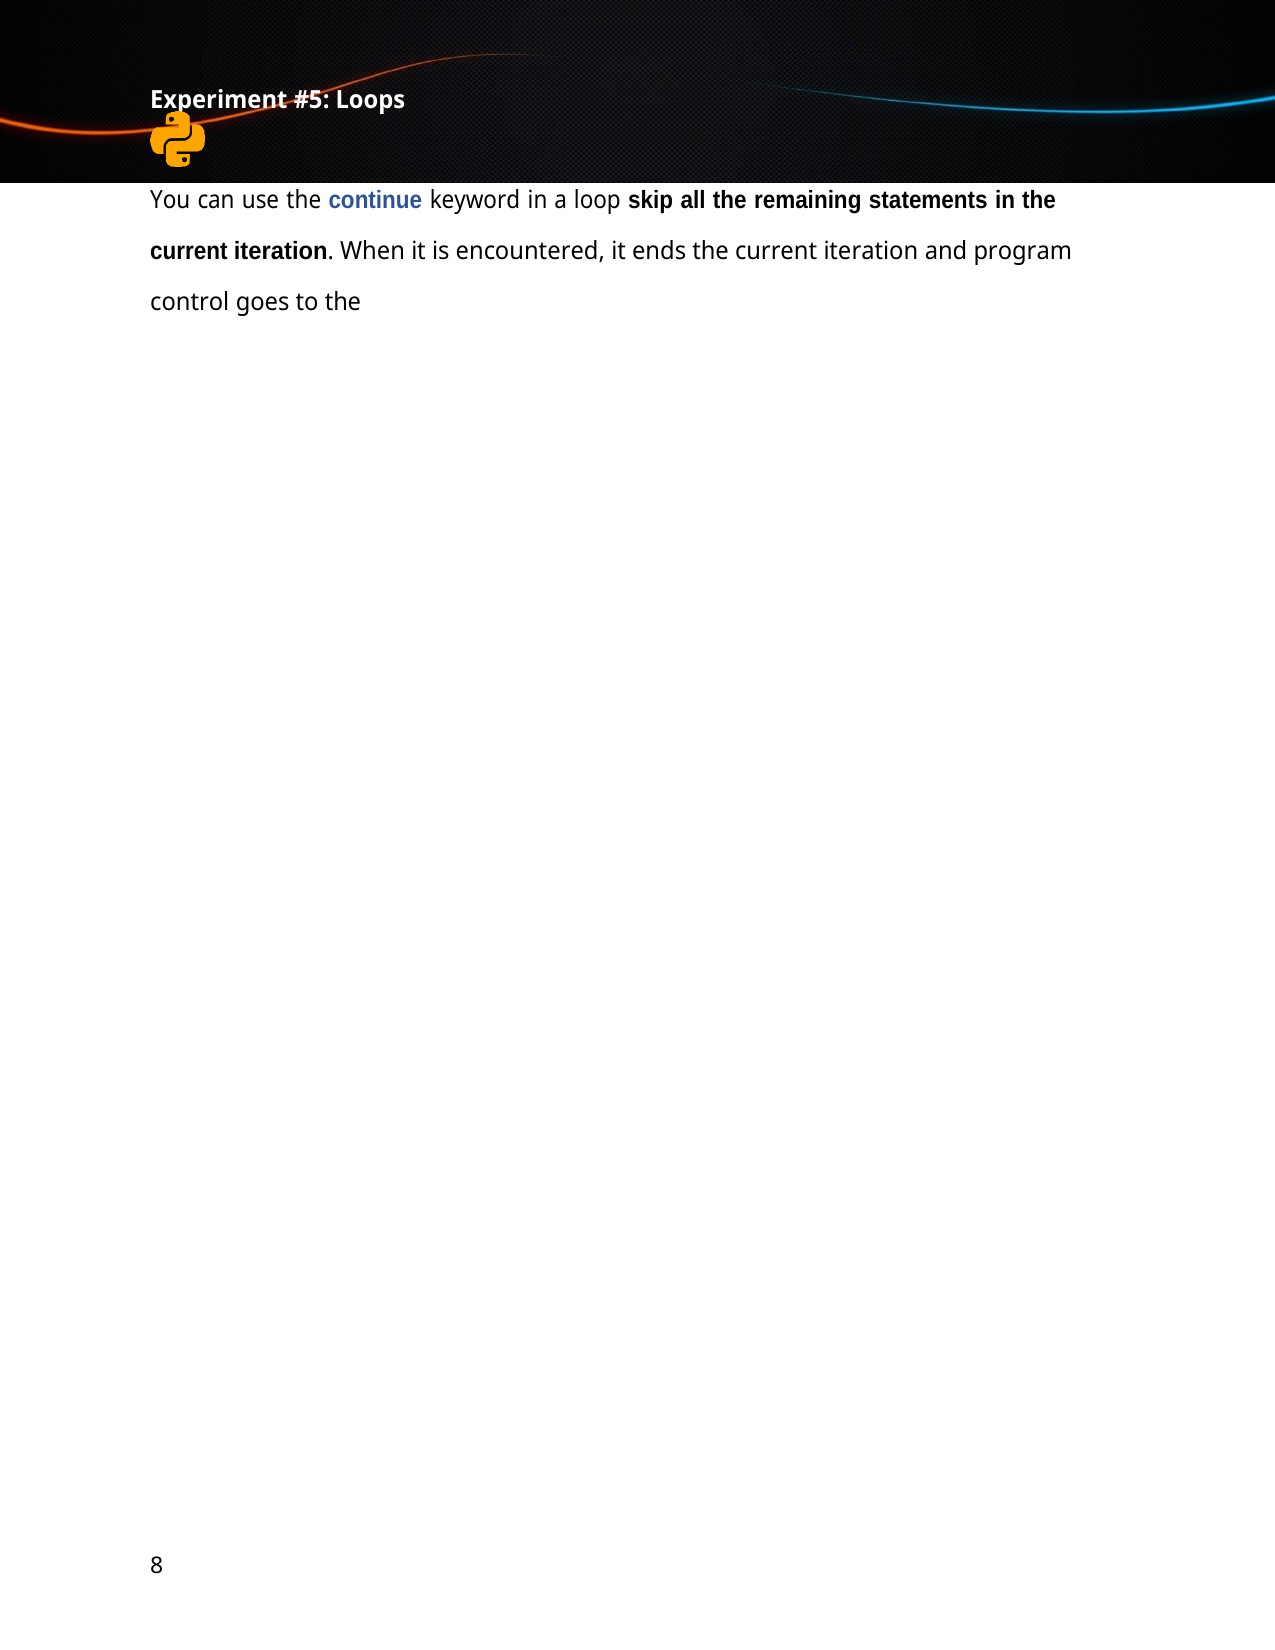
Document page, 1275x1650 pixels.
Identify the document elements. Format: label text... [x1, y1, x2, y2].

picture [0, 0, 1275, 183]
text You can use the continue keyword in a loop skip all the remaining statements in the current iteration. When it is encountered, it ends the current iteration and program control goes to the [150, 181, 1134, 317]
